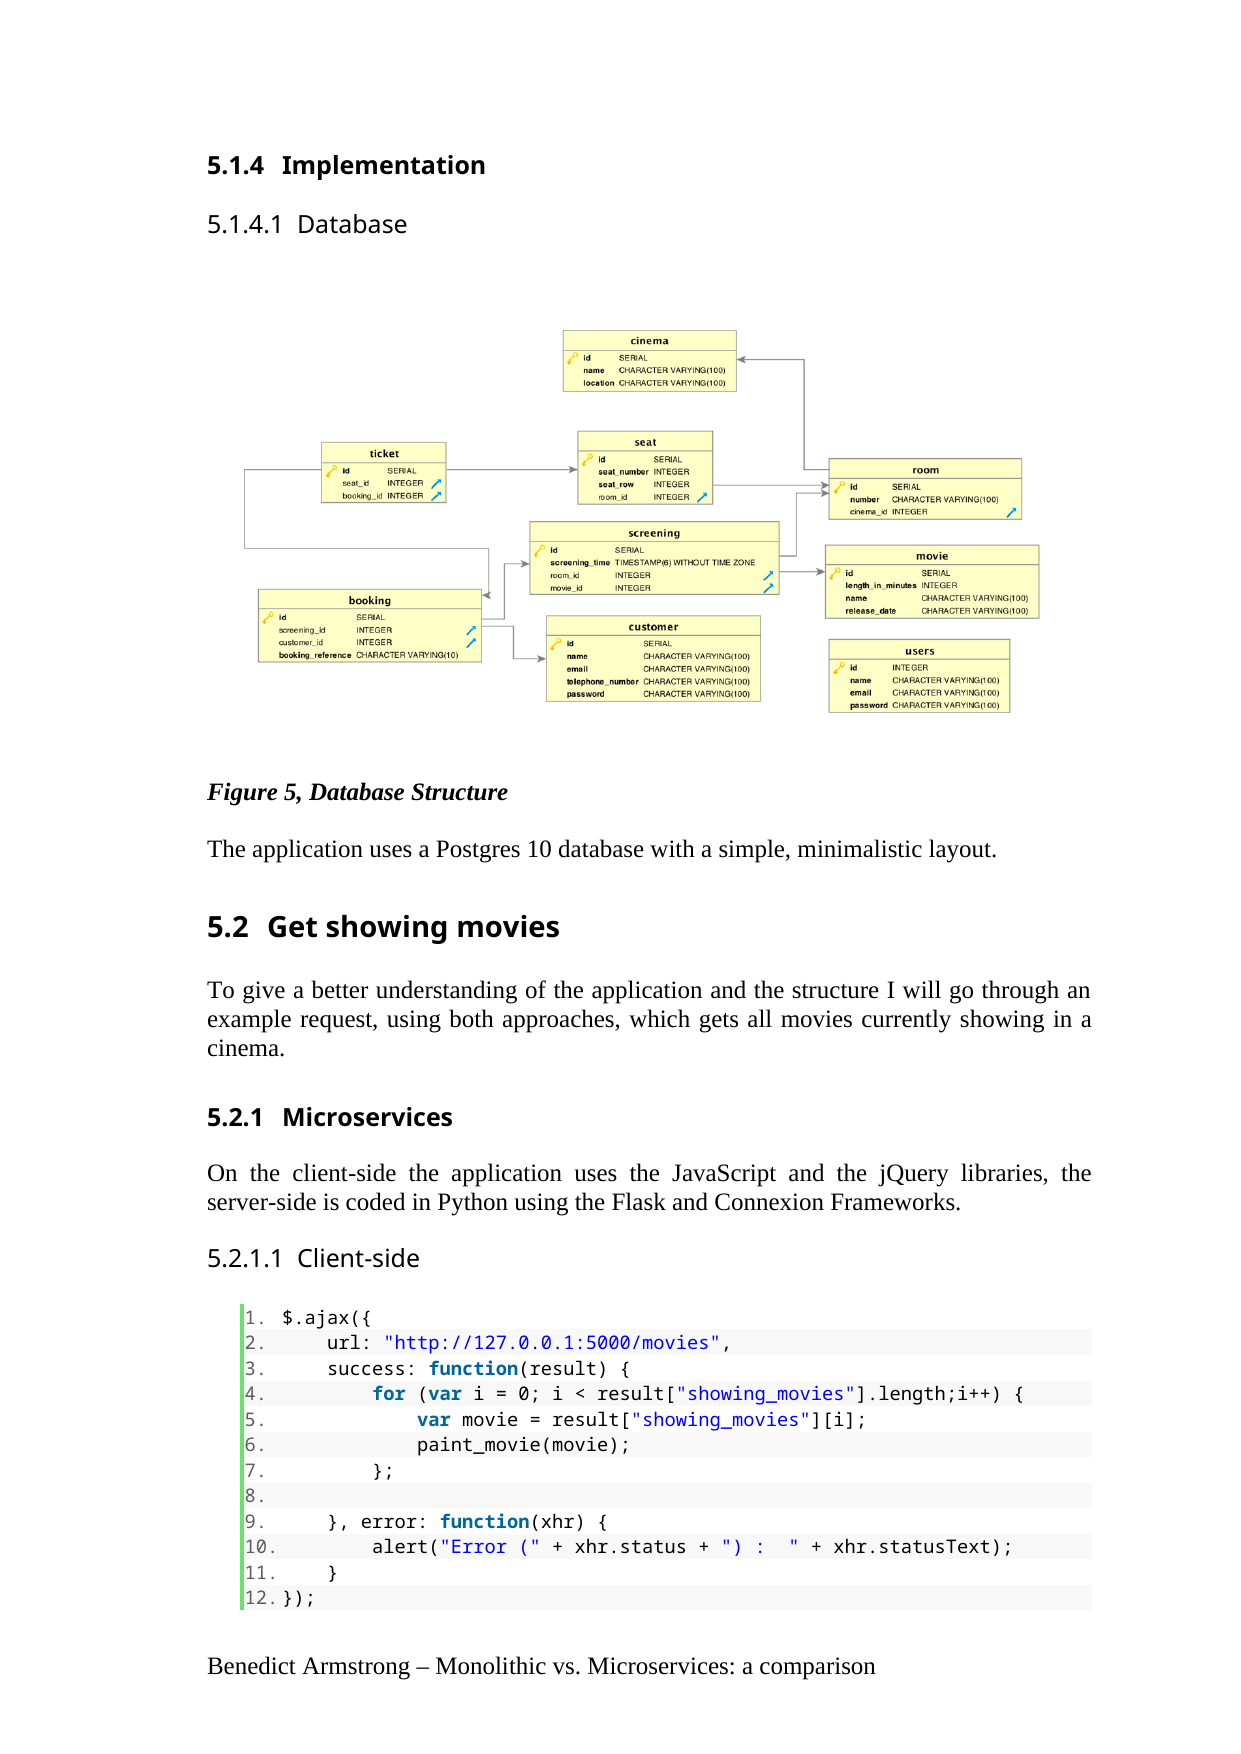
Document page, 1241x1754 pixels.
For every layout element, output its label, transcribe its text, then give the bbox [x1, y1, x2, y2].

list }); [244, 1585, 1092, 1610]
list $.ajax({ [244, 1304, 1092, 1329]
subtitle Get showing movies [207, 907, 1092, 946]
list success: function(result) { [244, 1355, 1092, 1381]
subtitle Database [207, 207, 1092, 241]
list url: "http://127.0.0.1:5000/movies", [244, 1329, 1092, 1355]
text On the client-side the application uses the JavaScript and the jQuery libraries, the server-side is coded in Python using the Flask and Connexion Frameworks. [207, 1158, 1092, 1216]
text To give a better understanding of the application and the structure I will go through an example request, using both approaches, which gets all movies currently showing in a cinema. [207, 975, 1092, 1062]
text The application uses a Postgres 10 database with a simple, minimalistic layout. [207, 834, 1092, 863]
list paint_movie(movie); [244, 1432, 1092, 1457]
list }; [244, 1457, 1092, 1483]
picture [206, 253, 1096, 777]
list }, error: function(xhr) { [244, 1508, 1092, 1534]
subtitle Client-side [207, 1241, 1092, 1275]
text Figure 5, Database Structure [207, 777, 1092, 805]
subtitle Implementation [207, 148, 1092, 182]
list } [244, 1559, 1092, 1585]
subtitle Microservices [207, 1099, 1092, 1133]
list for (var i = 0; i < result["showing_movies"].length;i++) { [244, 1381, 1092, 1406]
list var movie = result["showing_movies"][i]; [244, 1406, 1092, 1432]
list alert("Error (" + xhr.status + ") : " + xhr.statusText); [244, 1534, 1092, 1559]
